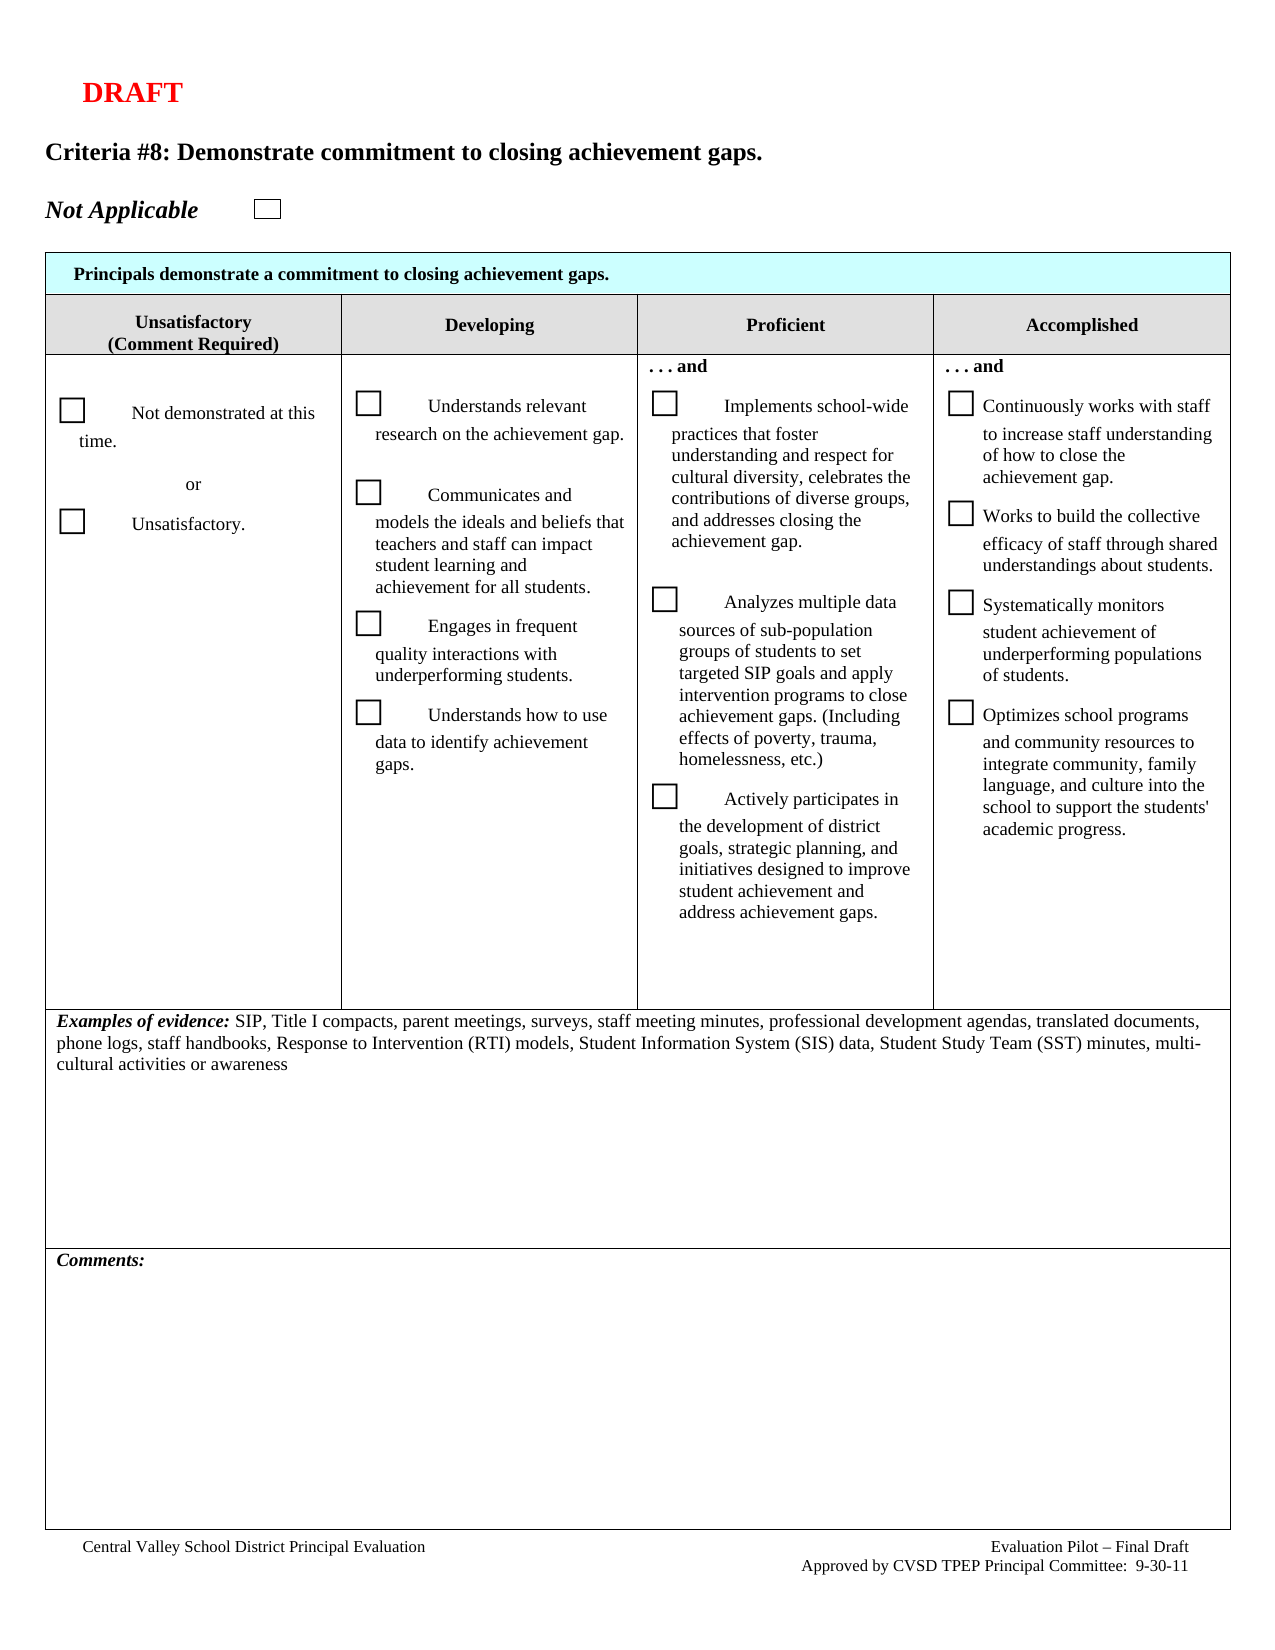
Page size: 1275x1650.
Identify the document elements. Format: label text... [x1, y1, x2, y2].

table_cell Not . or [46, 355, 341, 1009]
table_cell Developing [342, 295, 637, 354]
table_cell Examples of evidence: [46, 1010, 1230, 1247]
table_cell Proficient [638, 295, 933, 354]
table_cell . . . and Implements practices that foster understanding and respect for cultural diversity, celebrates the contributions of diverse groups Analyzes multiple data sources of sub-population groups of students to set targeted SIP goals and apply intervention programs to close achievement gaps. (Including effects of poverty, trauma, homelessness etc.) Actively participates in the development of district goals, strategic planning, and initiatives designed to improve student achievement [638, 355, 933, 1009]
text Criteria #8: Demonstrate commitment to closing achievement gaps. [45, 137, 1230, 166]
table_cell [46, 1249, 1230, 1529]
table_cell Accomplished [934, 295, 1230, 354]
table_cell . . . and Continuously works Optimizes school programs and community resources to integrate community, family language and culture into the school to support the students' academic progress. [934, 355, 1230, 1009]
table_header Principals demonstrate a commitment to closing achievement gaps. [46, 253, 1230, 293]
table_cell Understands relevant research on the achievement gap. Communicates and models the ideals and beliefs that teachers and staff can impact student learning and achievement for all students. Engages in frequent quality interactions with underperforming students. [342, 355, 637, 1009]
table_cell Unsatisfactory (Comment Required) [46, 295, 341, 354]
